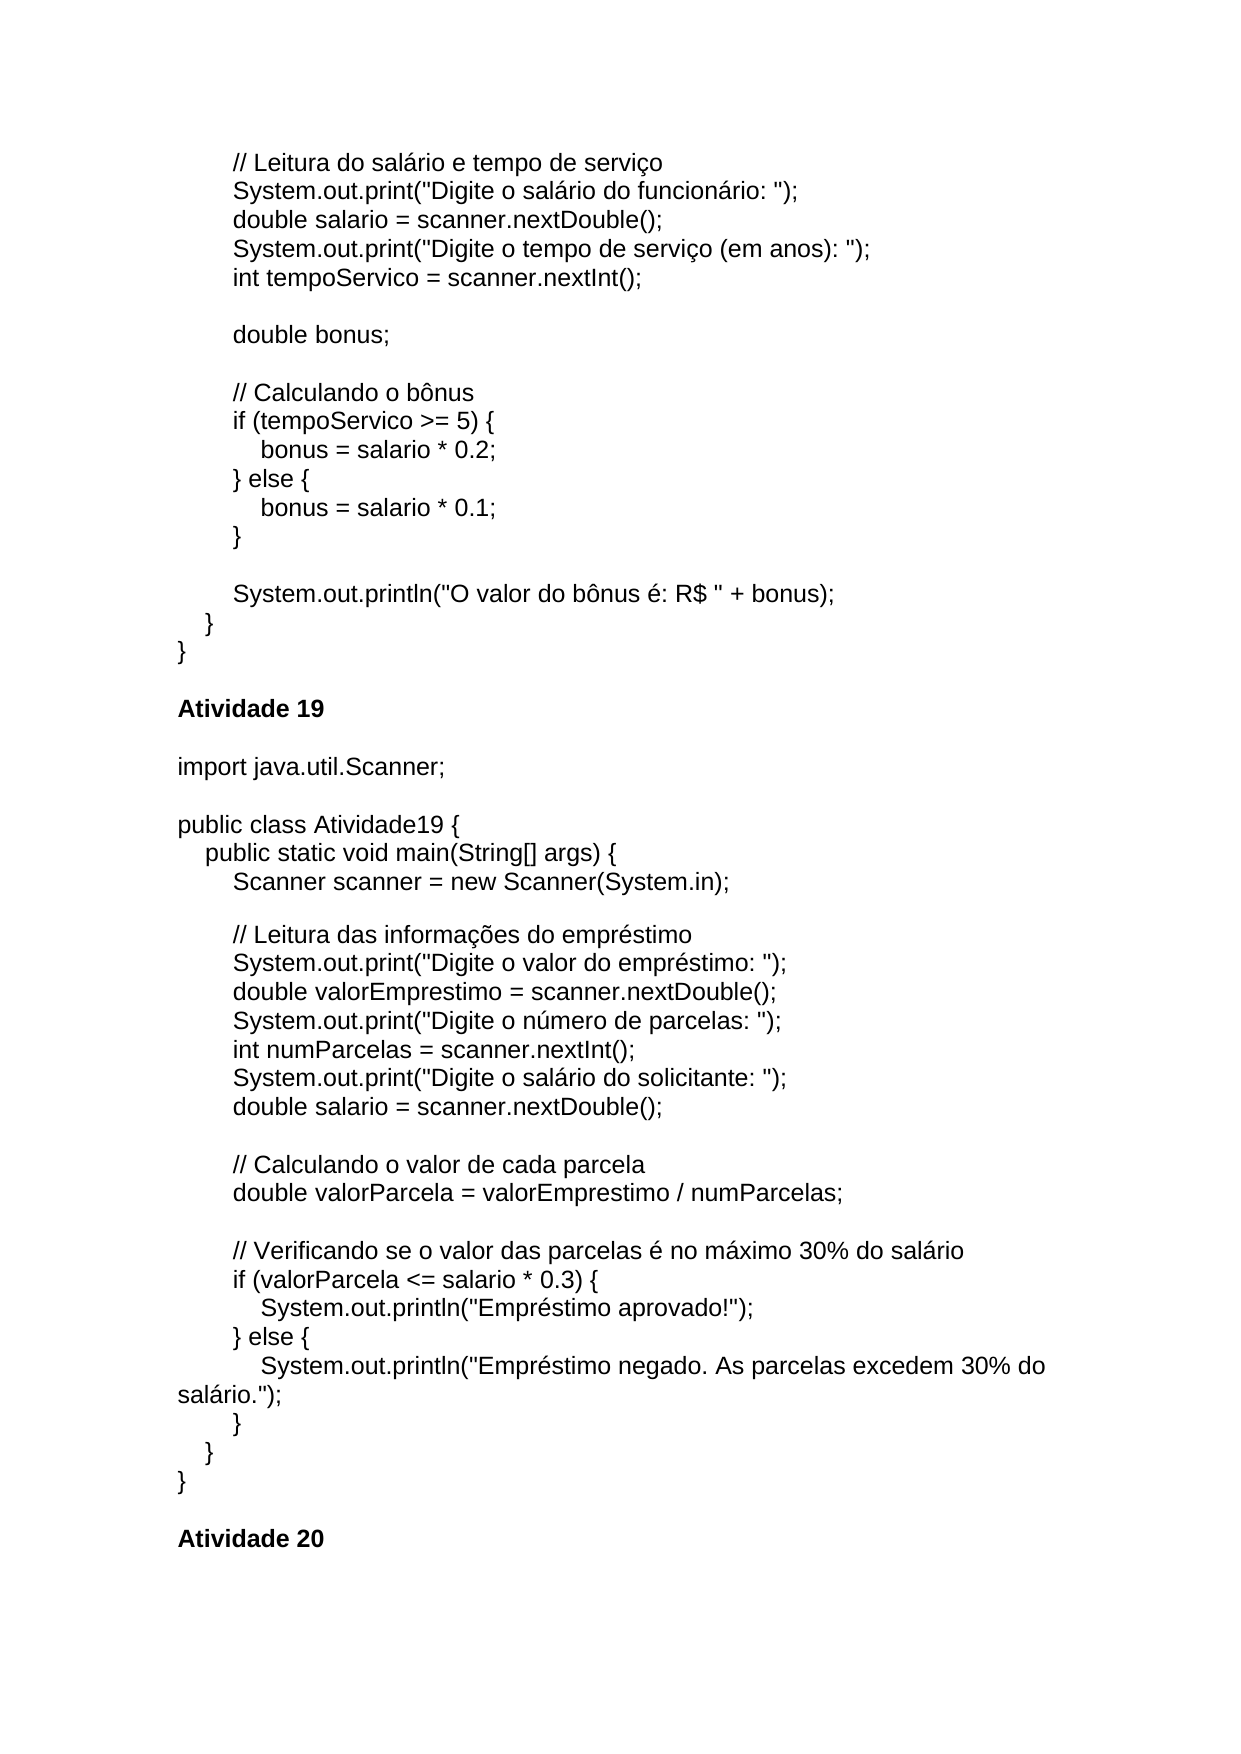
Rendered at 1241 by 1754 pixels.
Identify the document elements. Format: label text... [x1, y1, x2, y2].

text System.out.print("Digite o tempo de serviço (em anos): "); [177, 234, 1063, 263]
text Scanner scanner = new Scanner(System.in); [177, 867, 1063, 896]
text } [177, 608, 1063, 636]
text double bonus; [177, 320, 1063, 349]
text } [177, 636, 1063, 665]
text // Leitura do salário e tempo de serviço [177, 148, 1063, 176]
text System.out.println("O valor do bônus é: R$ " + bonus); [177, 579, 1063, 608]
subtitle Atividade 19 [177, 694, 1063, 723]
text double salario = scanner.nextDouble(); [177, 205, 1063, 234]
text public static void main(String[] args) { [177, 838, 1063, 867]
text } [177, 1466, 1063, 1494]
text // Calculando o bônus [177, 378, 1063, 406]
text bonus = salario * 0.1; [177, 493, 1063, 521]
text int numParcelas = scanner.nextInt(); [177, 1034, 1063, 1063]
text double valorEmprestimo = scanner.nextDouble(); [177, 977, 1063, 1006]
text public class Atividade19 { [177, 810, 1063, 838]
text System.out.print("Digite o salário do solicitante: "); [177, 1063, 1063, 1092]
text System.out.println("Empréstimo aprovado!"); [177, 1293, 1063, 1322]
text // Leitura das informações do empréstimo [177, 919, 1063, 948]
text } else { [177, 464, 1063, 493]
text } [177, 1408, 1063, 1437]
text if (valorParcela <= salario * 0.3) { [177, 1264, 1063, 1293]
text if (tempoServico >= 5) { [177, 406, 1063, 435]
text System.out.println("Empréstimo negado. As parcelas excedem 30% do salário."); [177, 1351, 1063, 1408]
text } [177, 521, 1063, 550]
text System.out.print("Digite o salário do funcionário: "); [177, 176, 1063, 205]
text // Verificando se o valor das parcelas é no máximo 30% do salário [177, 1236, 1063, 1264]
text // Calculando o valor de cada parcela [177, 1149, 1063, 1178]
text bonus = salario * 0.2; [177, 435, 1063, 464]
text int tempoServico = scanner.nextInt(); [177, 263, 1063, 291]
text System.out.print("Digite o valor do empréstimo: "); [177, 948, 1063, 977]
text } else { [177, 1322, 1063, 1351]
text double valorParcela = valorEmprestimo / numParcelas; [177, 1178, 1063, 1207]
text import java.util.Scanner; [177, 752, 1063, 781]
text System.out.print("Digite o número de parcelas: "); [177, 1006, 1063, 1034]
subtitle Atividade 20 [177, 1524, 1063, 1552]
text double salario = scanner.nextDouble(); [177, 1092, 1063, 1121]
text } [177, 1437, 1063, 1466]
